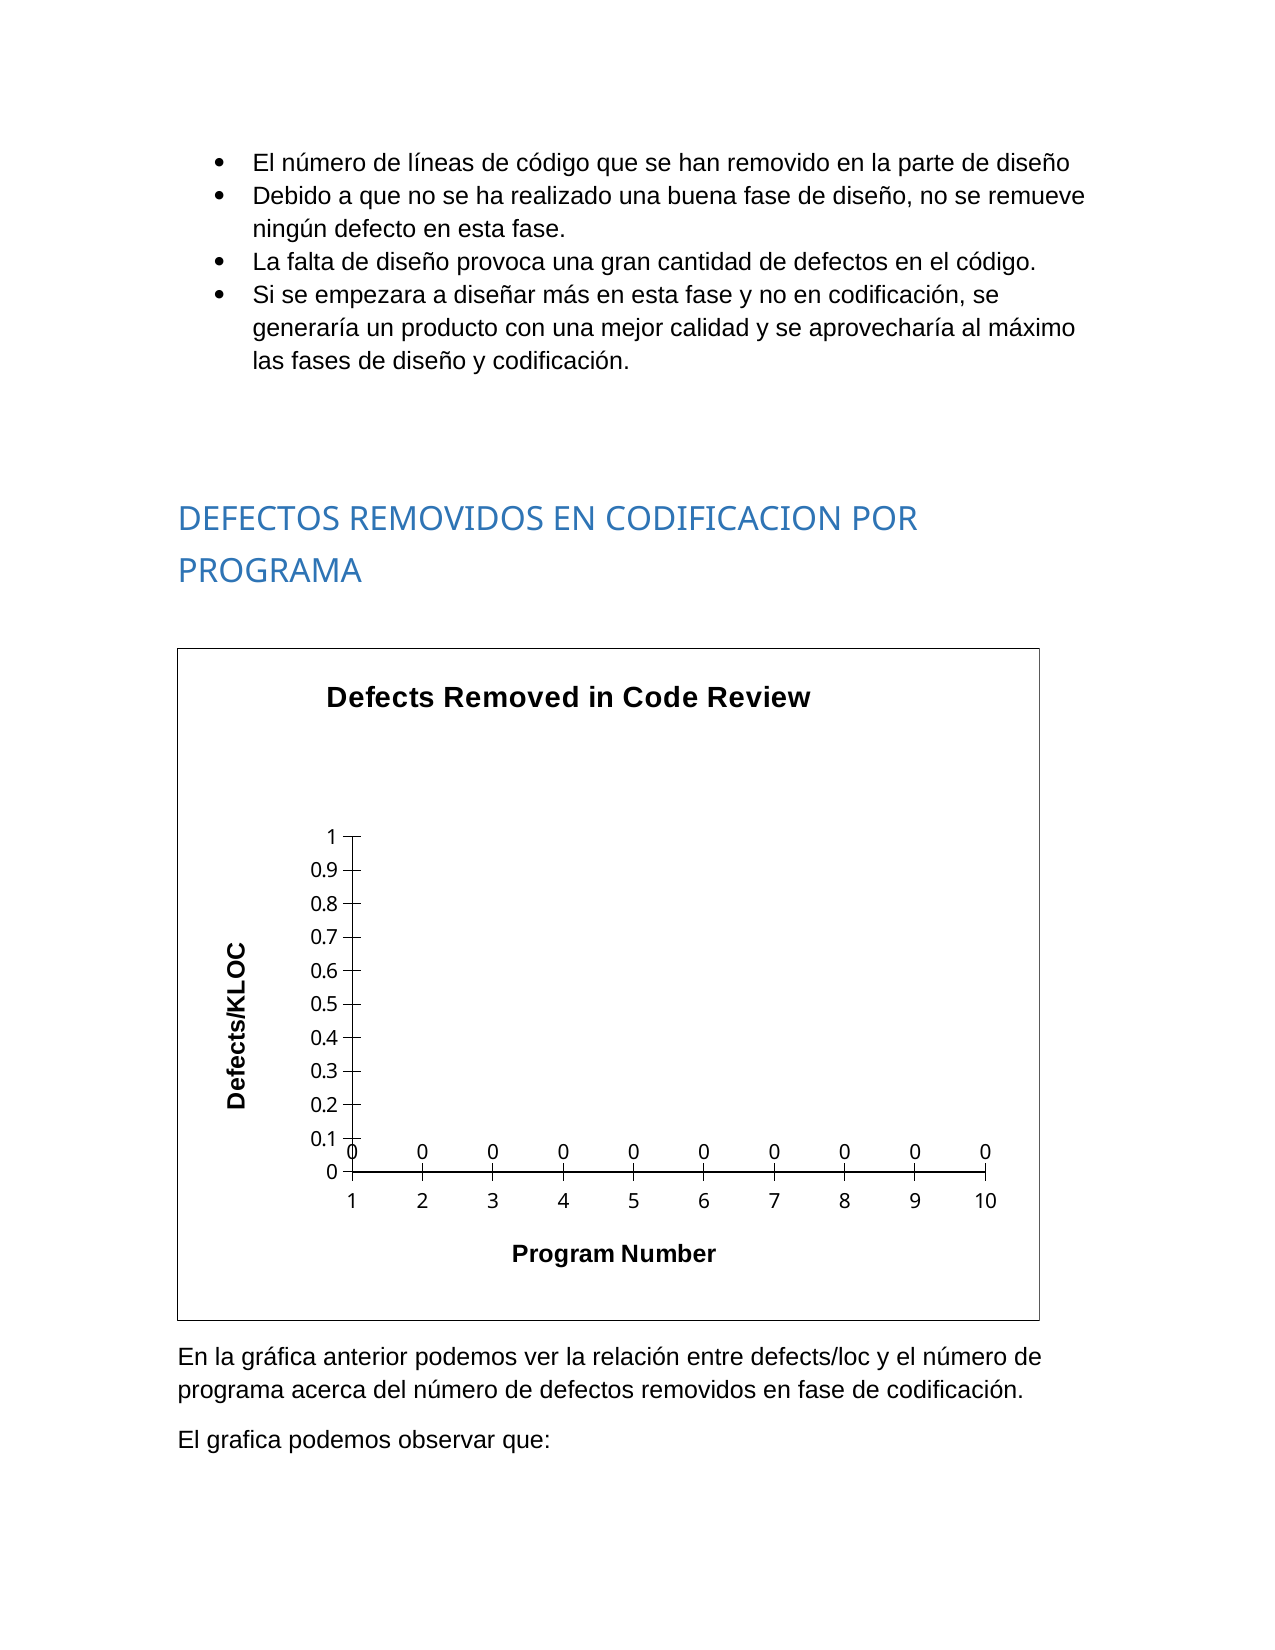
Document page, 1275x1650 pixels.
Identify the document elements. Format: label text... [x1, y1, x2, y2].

list El número de líneas de código que se han removido en la parte de diseño [215, 148, 1098, 176]
text El grafica podemos observar que: [177, 1424, 1098, 1453]
list La falta de diseño provoca una gran cantidad de defectos en el código. [215, 247, 1098, 276]
subtitle DEFECTOS REMOVIDOS EN CODIFICACION POR PROGRAMA [177, 494, 1098, 592]
text En la gráfica anterior podemos ver la relación entre defects/loc y el número de programa acerca del número de defectos removidos en fase de codificación. [177, 1342, 1098, 1404]
list Si se empezara a diseñar más en esta fase y no en codificación, se generaría un producto con una mejor calidad y se aprovecharía al máximo las fases de diseño y codificación. [215, 280, 1098, 375]
list Debido a que no se ha realizado una buena fase de diseño, no se remueve ningún defecto en esta fase. [215, 181, 1098, 243]
